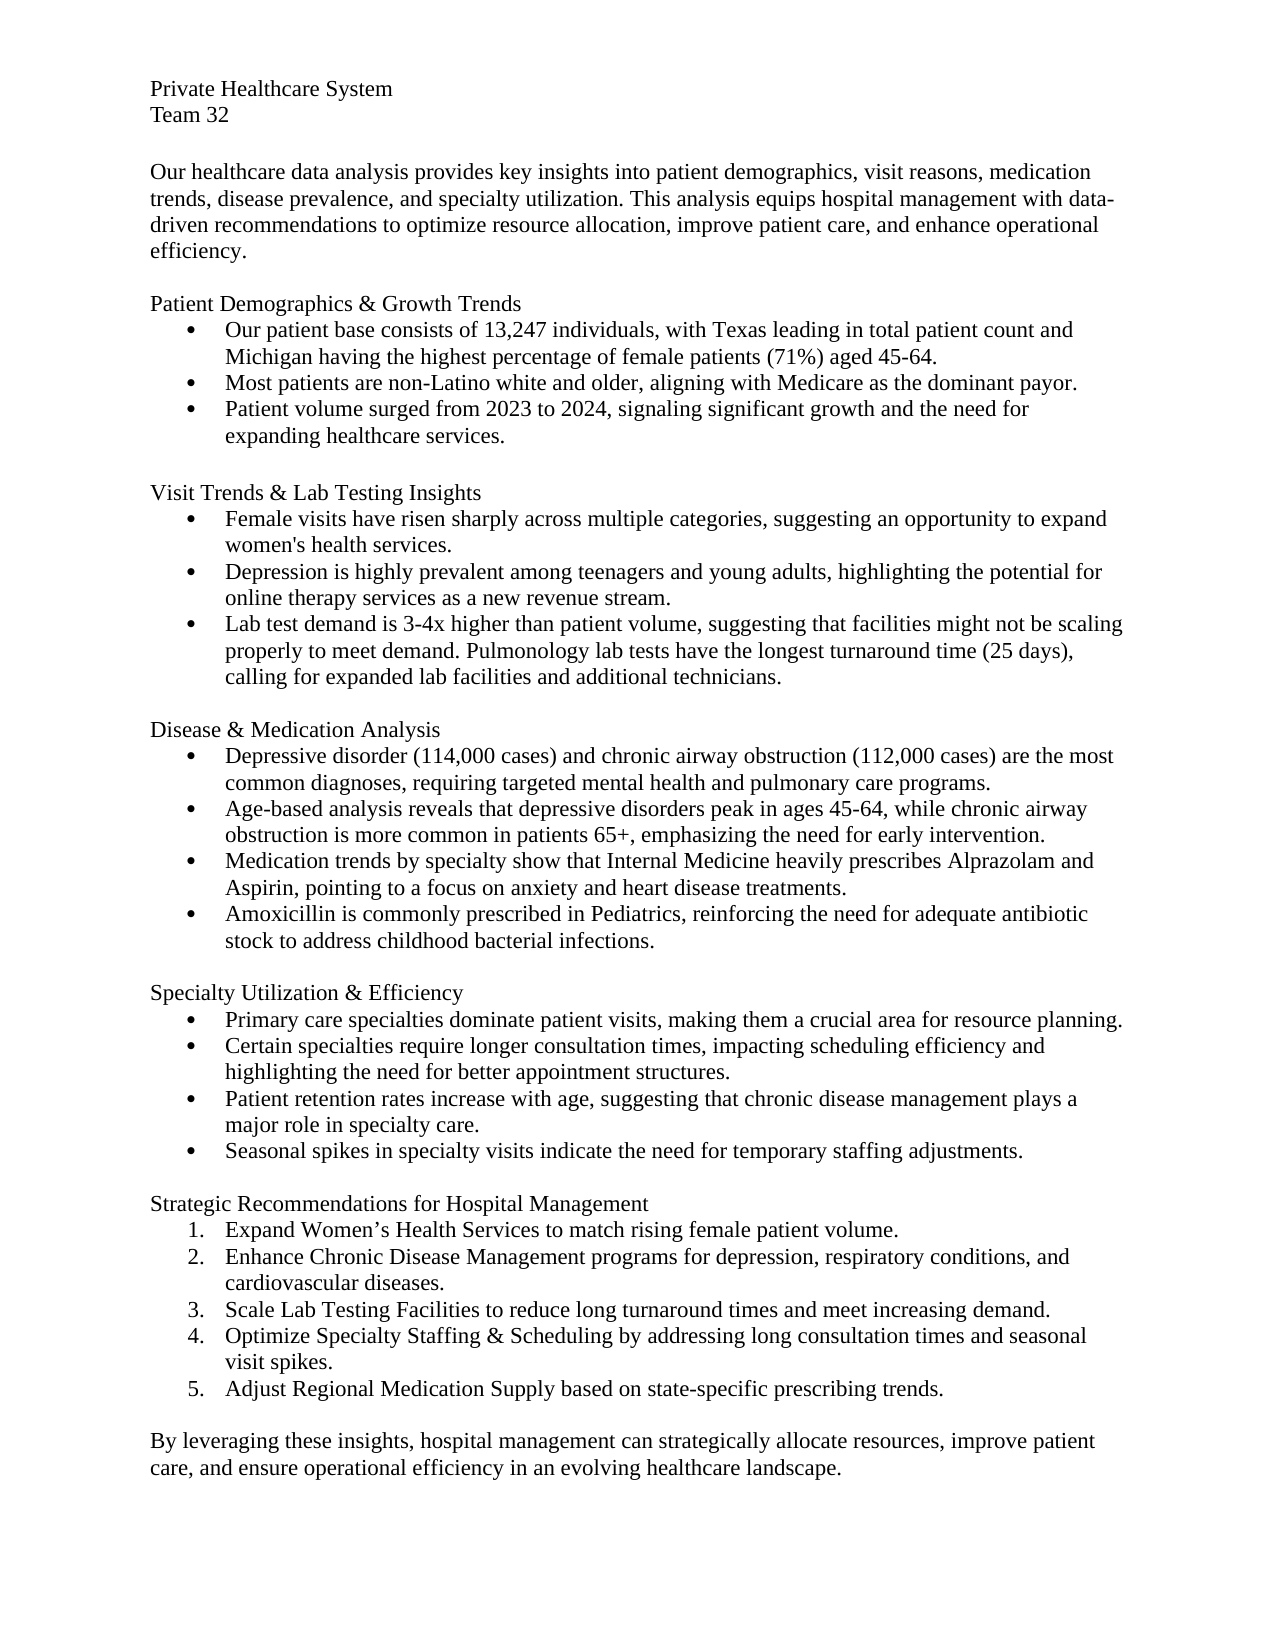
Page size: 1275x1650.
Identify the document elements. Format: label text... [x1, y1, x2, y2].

list Adjust Regional Medication Supply based on state-specific prescribing trends. [187, 1375, 1125, 1401]
list Most patients are non-Latino white and older, aligning with Medicare as the dominant payor. [187, 369, 1125, 395]
list Primary care specialties dominate patient visits, making them a crucial area for resource planning. [187, 1006, 1125, 1032]
list Seasonal spikes in specialty visits indicate the need for temporary staffing adjustments. [187, 1137, 1125, 1164]
list Lab test demand is 3-4x higher than patient volume, suggesting that facilities might not be scaling properly to meet demand. Pulmonology lab tests have the longest turnaround time (25 days), calling for expanded lab facilities and additional technicians. [187, 610, 1125, 689]
list Age-based analysis reveals that depressive disorders peak in ages 45-64, while chronic airway obstruction is more common in patients 65+, emphasizing the need for early intervention. [187, 795, 1125, 848]
list Amoxicillin is commonly prescribed in Pediatrics, reinforcing the need for adequate antibiotic stock to address childhood bacterial infections. [187, 900, 1125, 953]
text Strategic Recommendations for Hospital Management [150, 1190, 1125, 1217]
list Patient volume surged from 2023 to 2024, signaling significant growth and the need for expanding healthcare services. [187, 395, 1125, 479]
text Our healthcare data analysis provides key insights into patient demographics, visit reasons, medication trends, disease prevalence, and specialty utilization. This analysis equips hospital management with data-driven recommendations to optimize resource allocation, improve patient care, and enhance operational efficiency. [150, 158, 1125, 264]
list Depressive disorder (114,000 cases) and chronic airway obstruction (112,000 cases) are the most common diagnoses, requiring targeted mental health and pulmonary care programs. [187, 742, 1125, 795]
list Female visits have risen sharply across multiple categories, suggesting an opportunity to expand women's health services. [187, 505, 1125, 558]
list Expand Women’s Health Services to match rising female patient volume. [187, 1217, 1125, 1243]
list Scale Lab Testing Facilities to reduce long turnaround times and meet increasing demand. [187, 1296, 1125, 1322]
list Medication trends by specialty show that Internal Medicine heavily prescribes Alprazolam and Aspirin, pointing to a focus on anxiety and heart disease treatments. [187, 848, 1125, 900]
text Disease & Medication Analysis [150, 716, 1125, 742]
text Specialty Utilization & Efficiency [150, 979, 1125, 1006]
list Certain specialties require longer consultation times, impacting scheduling efficiency and highlighting the need for better appointment structures. [187, 1032, 1125, 1085]
list Our patient base consists of 13,247 individuals, with Texas leading in total patient count and Michigan having the highest percentage of female patients (71%) aged 45-64. [187, 316, 1125, 369]
list Depression is highly prevalent among teenagers and young adults, highlighting the potential for online therapy services as a new revenue stream. [187, 558, 1125, 610]
text Visit Trends & Lab Testing Insights [150, 479, 1125, 505]
text By leveraging these insights, hospital management can strategically allocate resources, improve patient care, and ensure operational efficiency in an evolving healthcare landscape. [150, 1427, 1125, 1480]
text Patient Demographics & Growth Trends [150, 290, 1125, 316]
list Patient retention rates increase with age, suggesting that chronic disease management plays a major role in specialty care. [187, 1085, 1125, 1137]
list Optimize Specialty Staffing & Scheduling by addressing long consultation times and seasonal visit spikes. [187, 1322, 1125, 1375]
list Enhance Chronic Disease Management programs for depression, respiratory conditions, and cardiovascular diseases. [187, 1243, 1125, 1296]
